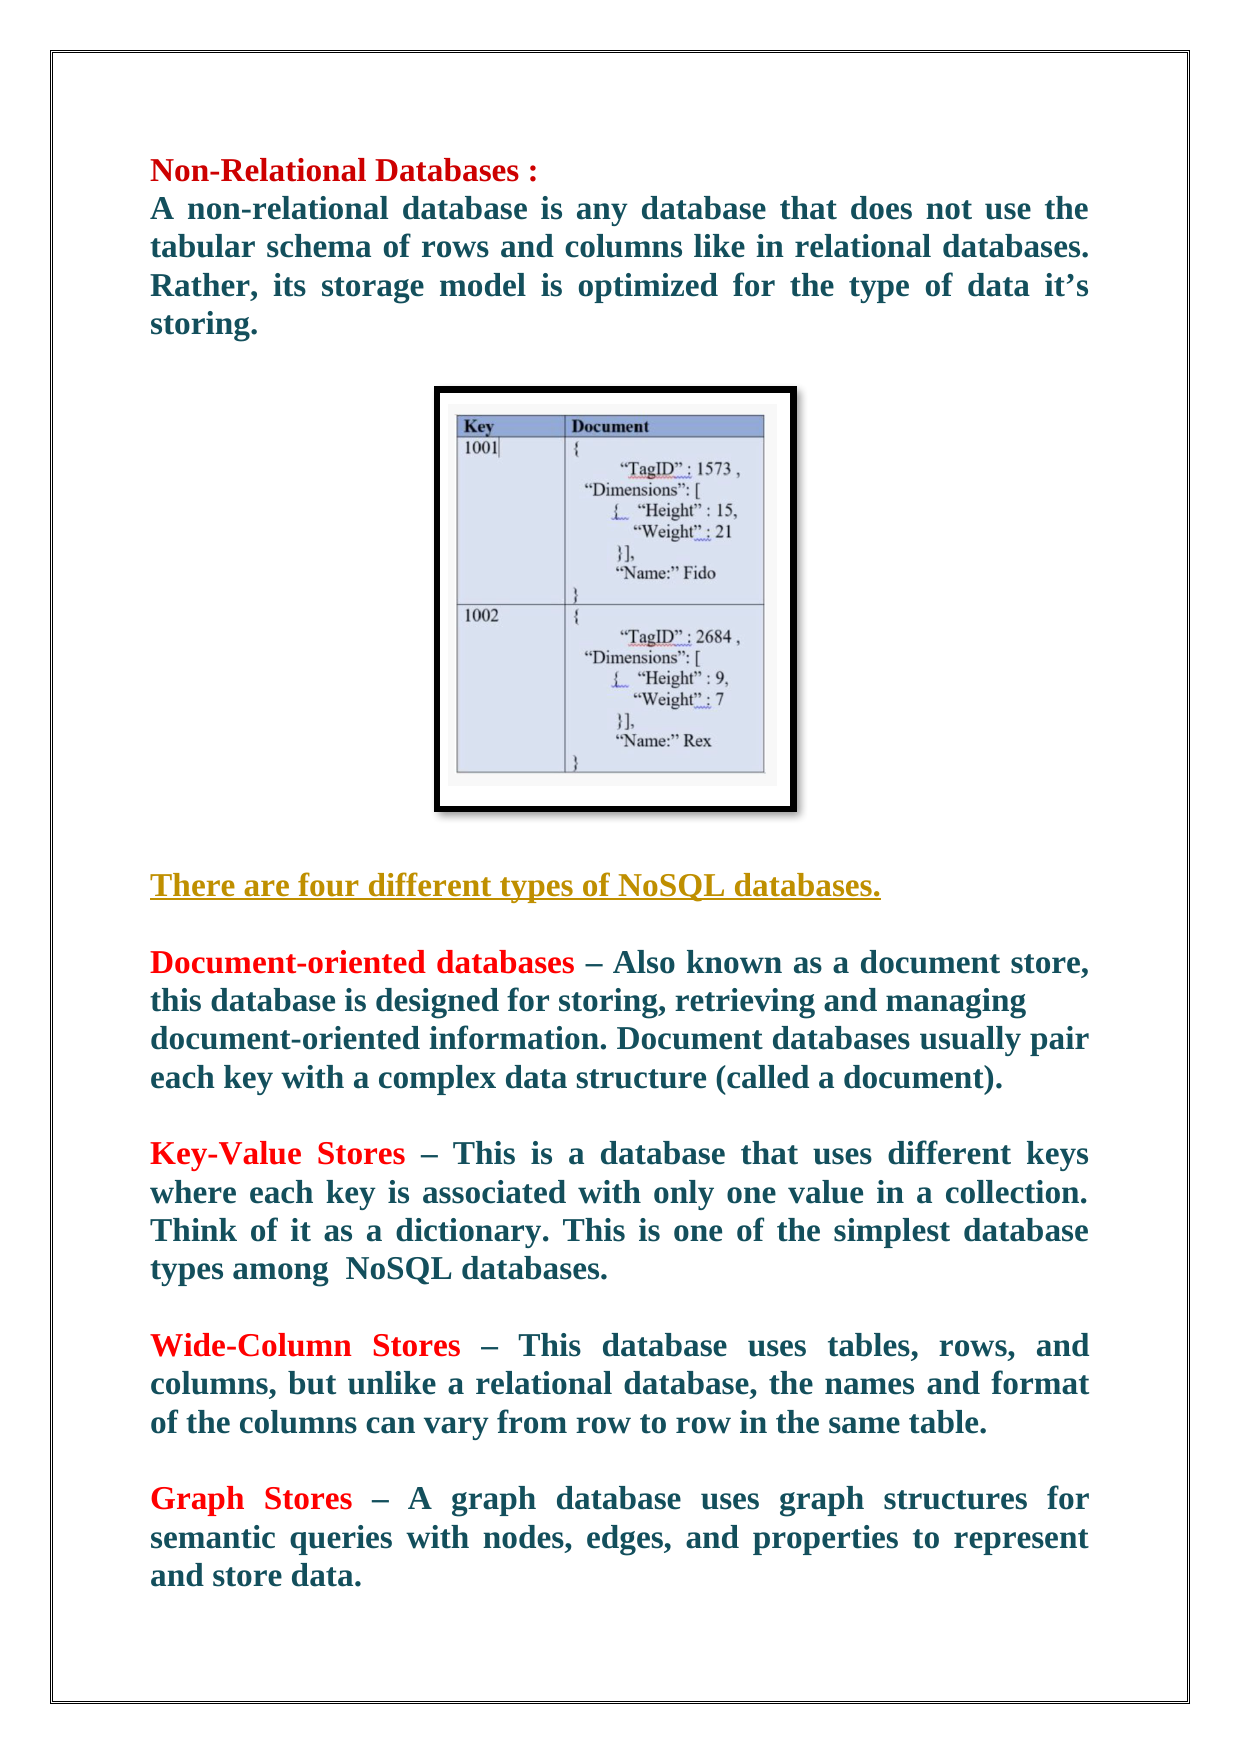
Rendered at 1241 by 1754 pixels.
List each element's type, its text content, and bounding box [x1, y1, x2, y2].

text Non-Relational Databases : [150, 150, 1090, 188]
text Key-Value Stores – This is a database that uses different keys where each key is associated with only one value in a collection. Think of it as a dictionary. This is one of the simplest database types among NoSQL databases. [150, 1134, 1090, 1287]
text Wide-Column Stores – This database uses tables, rows, and columns, but unlike a relational database, the names and format of the columns can vary from row to row in the same table. [150, 1325, 1090, 1440]
text There are four different types of NoSQL databases. [150, 865, 1090, 904]
text Graph Stores – A graph database uses graph structures for semantic queries with nodes, edges, and properties to represent and store data. [150, 1479, 1090, 1594]
text document-oriented information. Document databases usually pair each key with a complex data structure (called a document). [150, 1019, 1090, 1095]
text A non-relational database is any database that does not use the tabular schema of rows and columns like in relational databases. Rather, its storage model is optimized for the type of data it’s storing. [150, 188, 1090, 342]
text Document-oriented databases – Also known as a document store, this database is designed for storing, retrieving and managing [150, 942, 1090, 1019]
picture [440, 393, 790, 806]
